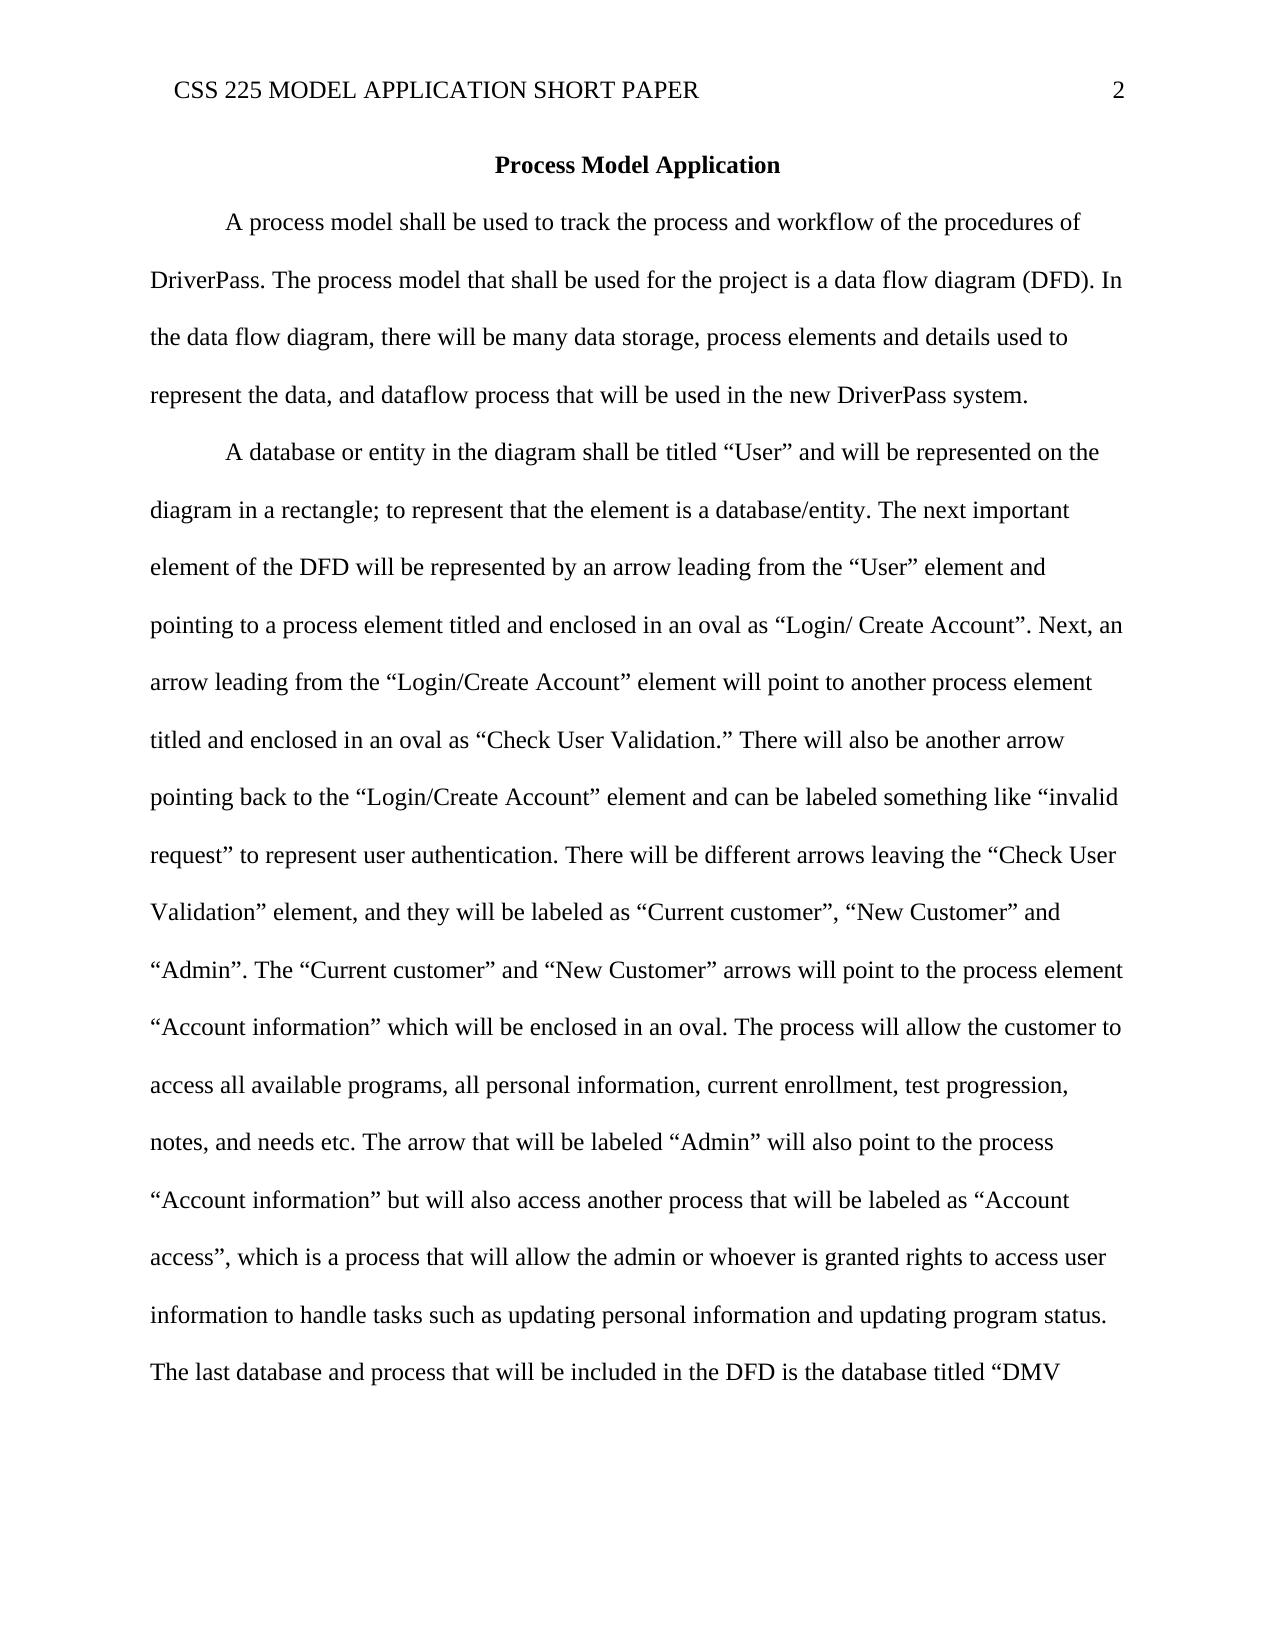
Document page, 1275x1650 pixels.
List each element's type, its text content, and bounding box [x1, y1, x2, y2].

text A process model shall be used to track the process and workflow of the procedures of DriverPass. The process model that shall be used for the project is a data flow diagram (DFD). In the data flow diagram, there will be many data storage, process elements and details used to represent the data, and dataflow process that will be used in the new DriverPass system. [150, 207, 1125, 409]
subtitle Process Model Application [150, 150, 1125, 179]
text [150, 437, 1125, 1386]
